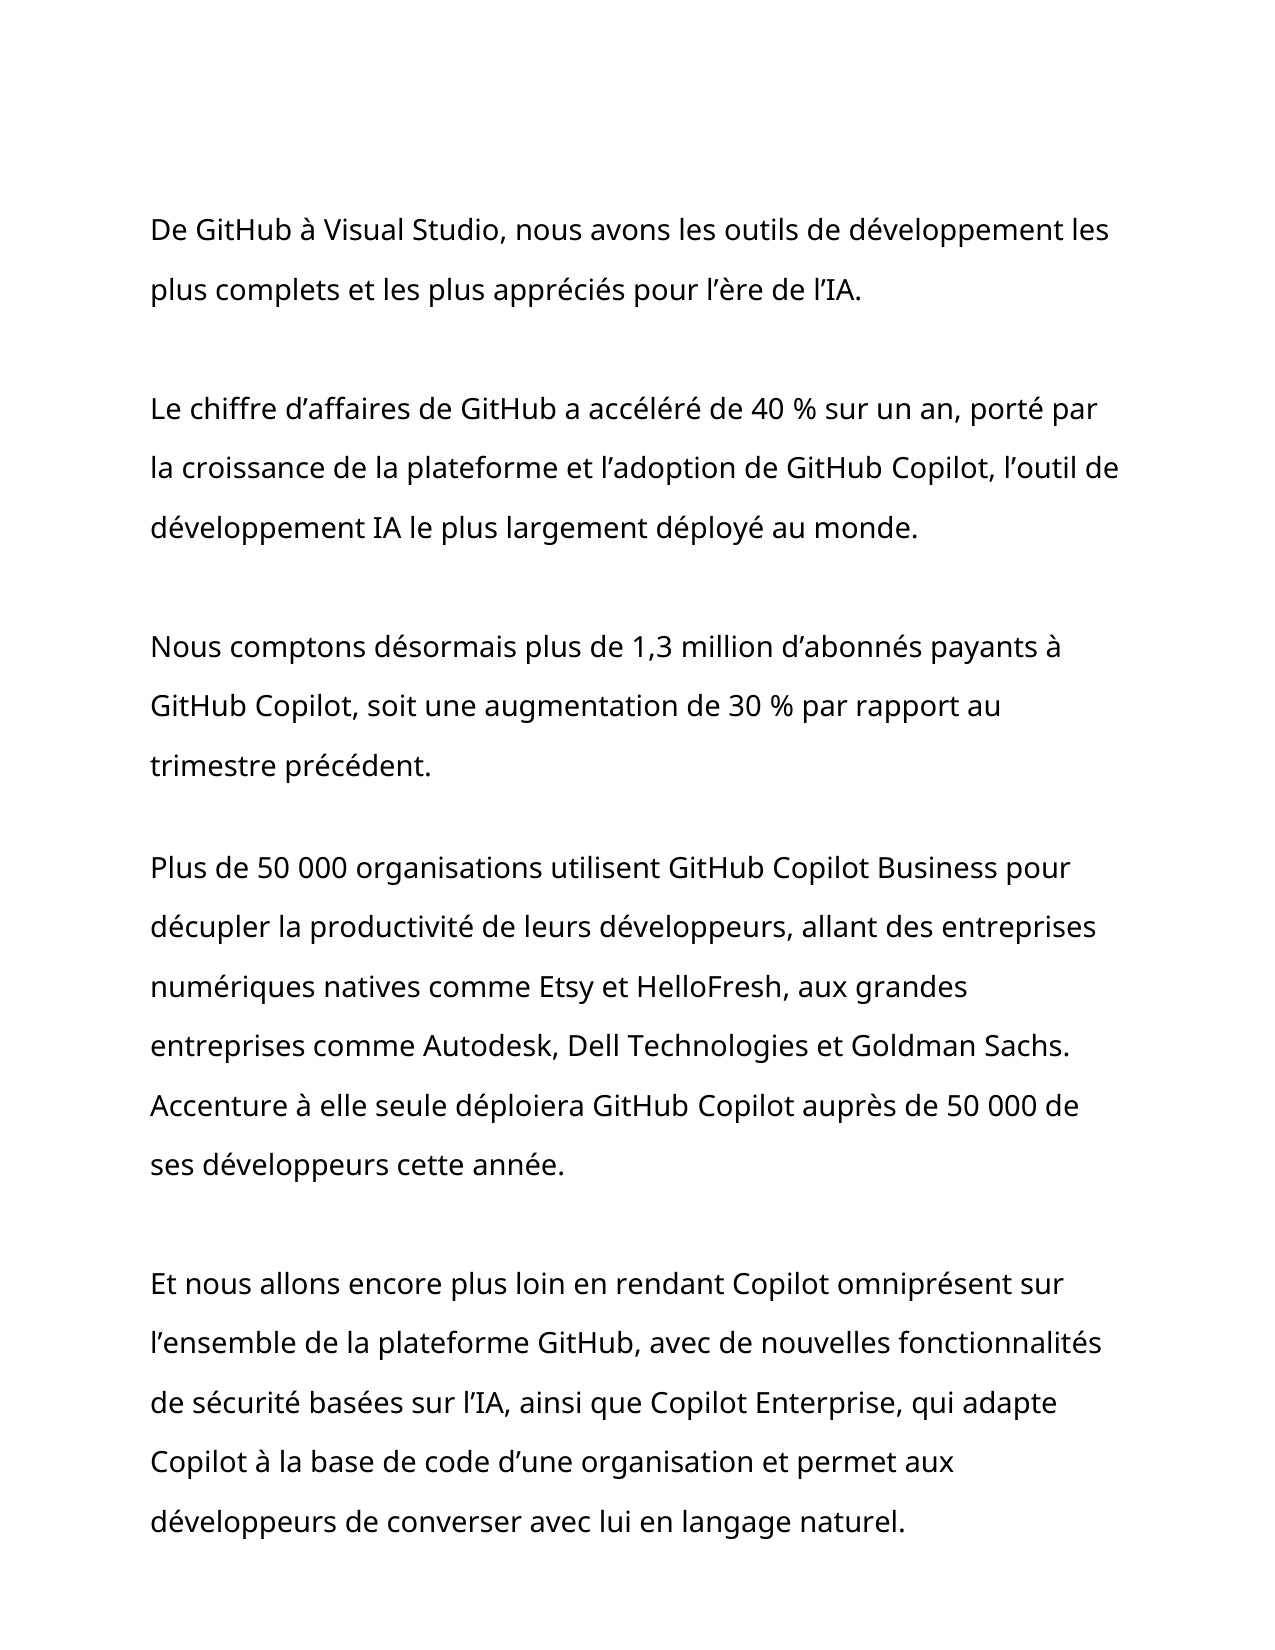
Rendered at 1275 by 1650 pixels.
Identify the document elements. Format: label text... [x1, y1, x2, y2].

text De GitHub à Visual Studio, nous avons les outils de développement les plus complets et les plus appréciés pour l’ère de l’IA. [150, 209, 1125, 309]
text Le chiffre d’affaires de GitHub a accéléré de 40 % sur un an, porté par la croissance de la plateforme et l’adoption de GitHub Copilot, l’outil de développement IA le plus largement déployé au monde. [150, 388, 1125, 547]
text Nous comptons désormais plus de 1,3 million d’abonnés payants à GitHub Copilot, soit une augmentation de 30 % par rapport au trimestre précédent. [150, 626, 1125, 831]
text Et nous allons encore plus loin en rendant Copilot omniprésent sur l’ensemble de la plateforme GitHub, avec de nouvelles fonctionnalités de sécurité basées sur l’IA, ainsi que Copilot Enterprise, qui adapte Copilot à la base de code d’une organisation et permet aux développeurs de converser avec lui en langage naturel. [150, 1263, 1125, 1541]
text Plus de 50 000 organisations utilisent GitHub Copilot Business pour décupler la productivité de leurs développeurs, allant des entreprises numériques natives comme Etsy et HelloFresh, aux grandes entreprises comme Autodesk, Dell Technologies et Goldman Sachs. Accenture à elle seule déploiera GitHub Copilot auprès de 50 000 de ses développeurs cette année. [150, 847, 1125, 1184]
